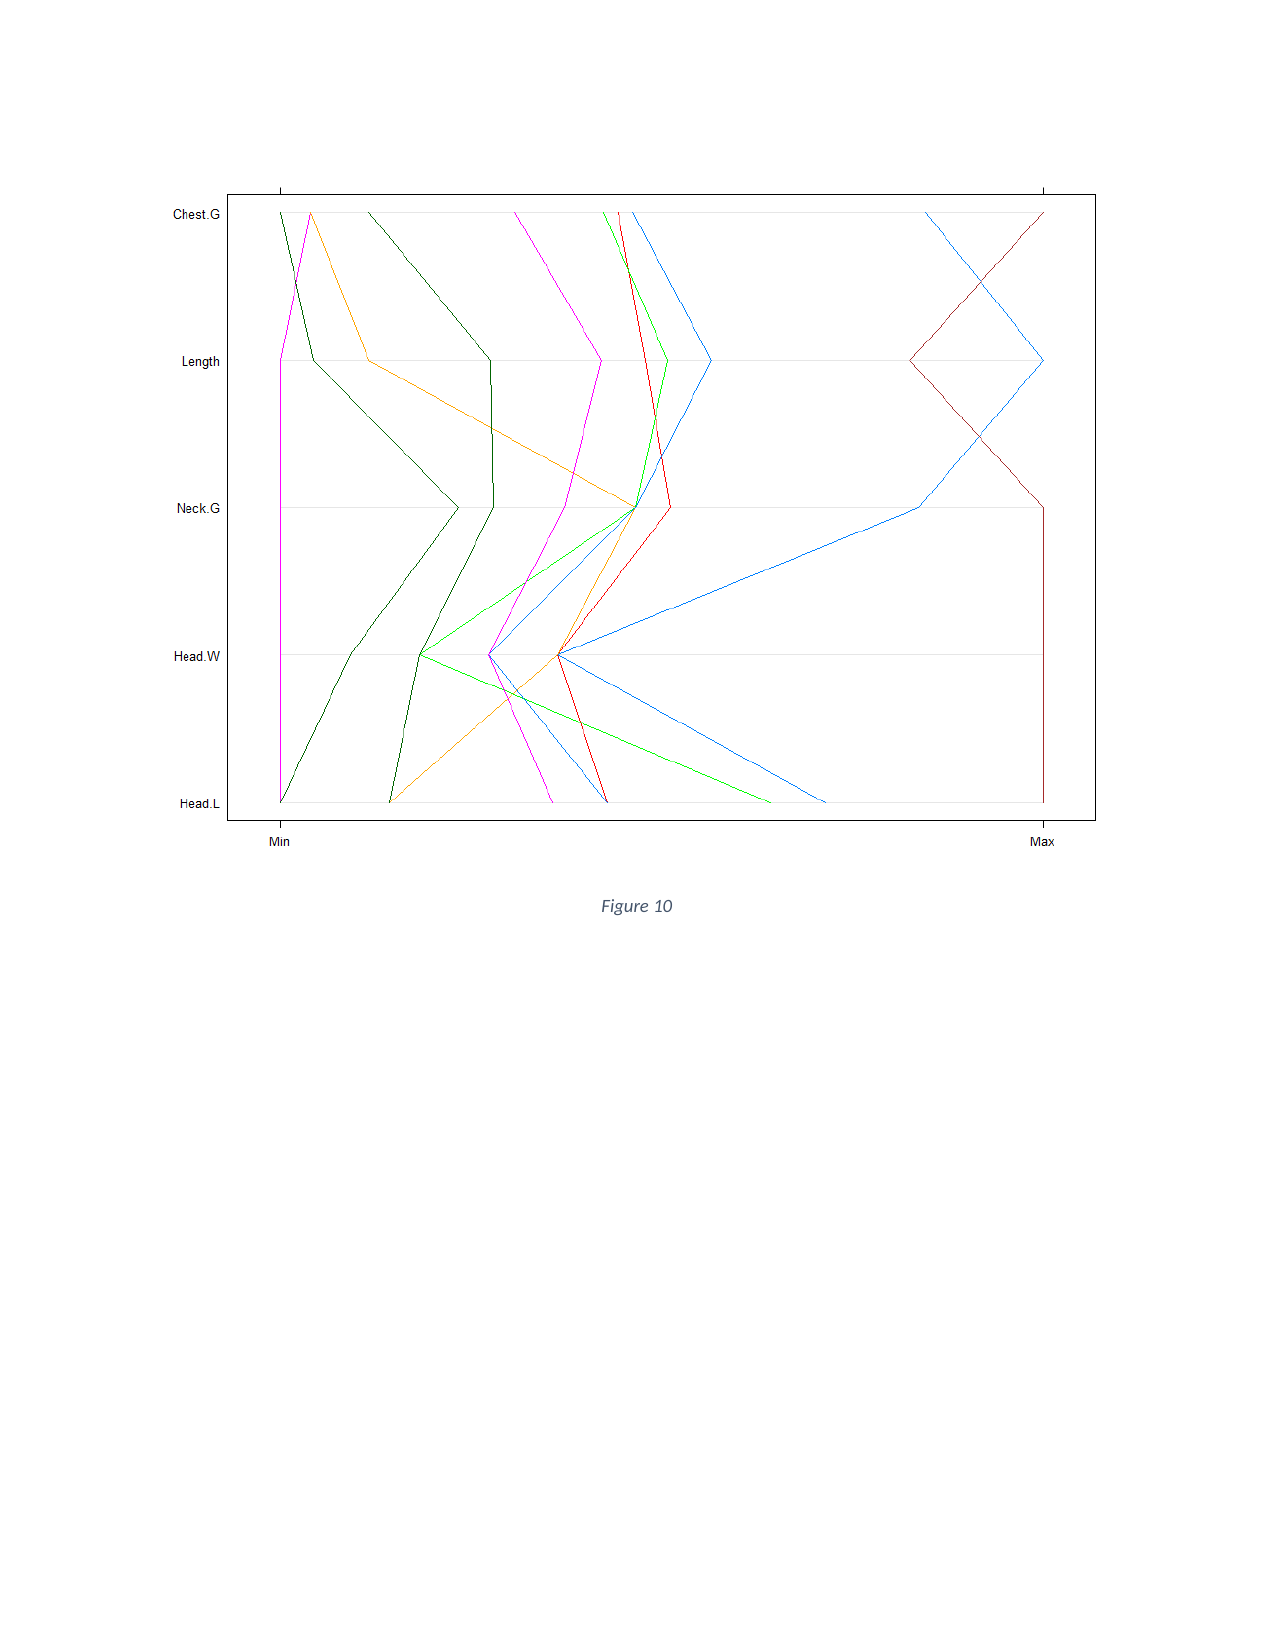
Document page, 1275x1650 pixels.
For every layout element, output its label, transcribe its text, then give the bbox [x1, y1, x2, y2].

text Figure 10 [150, 894, 1125, 917]
picture [150, 150, 1125, 876]
